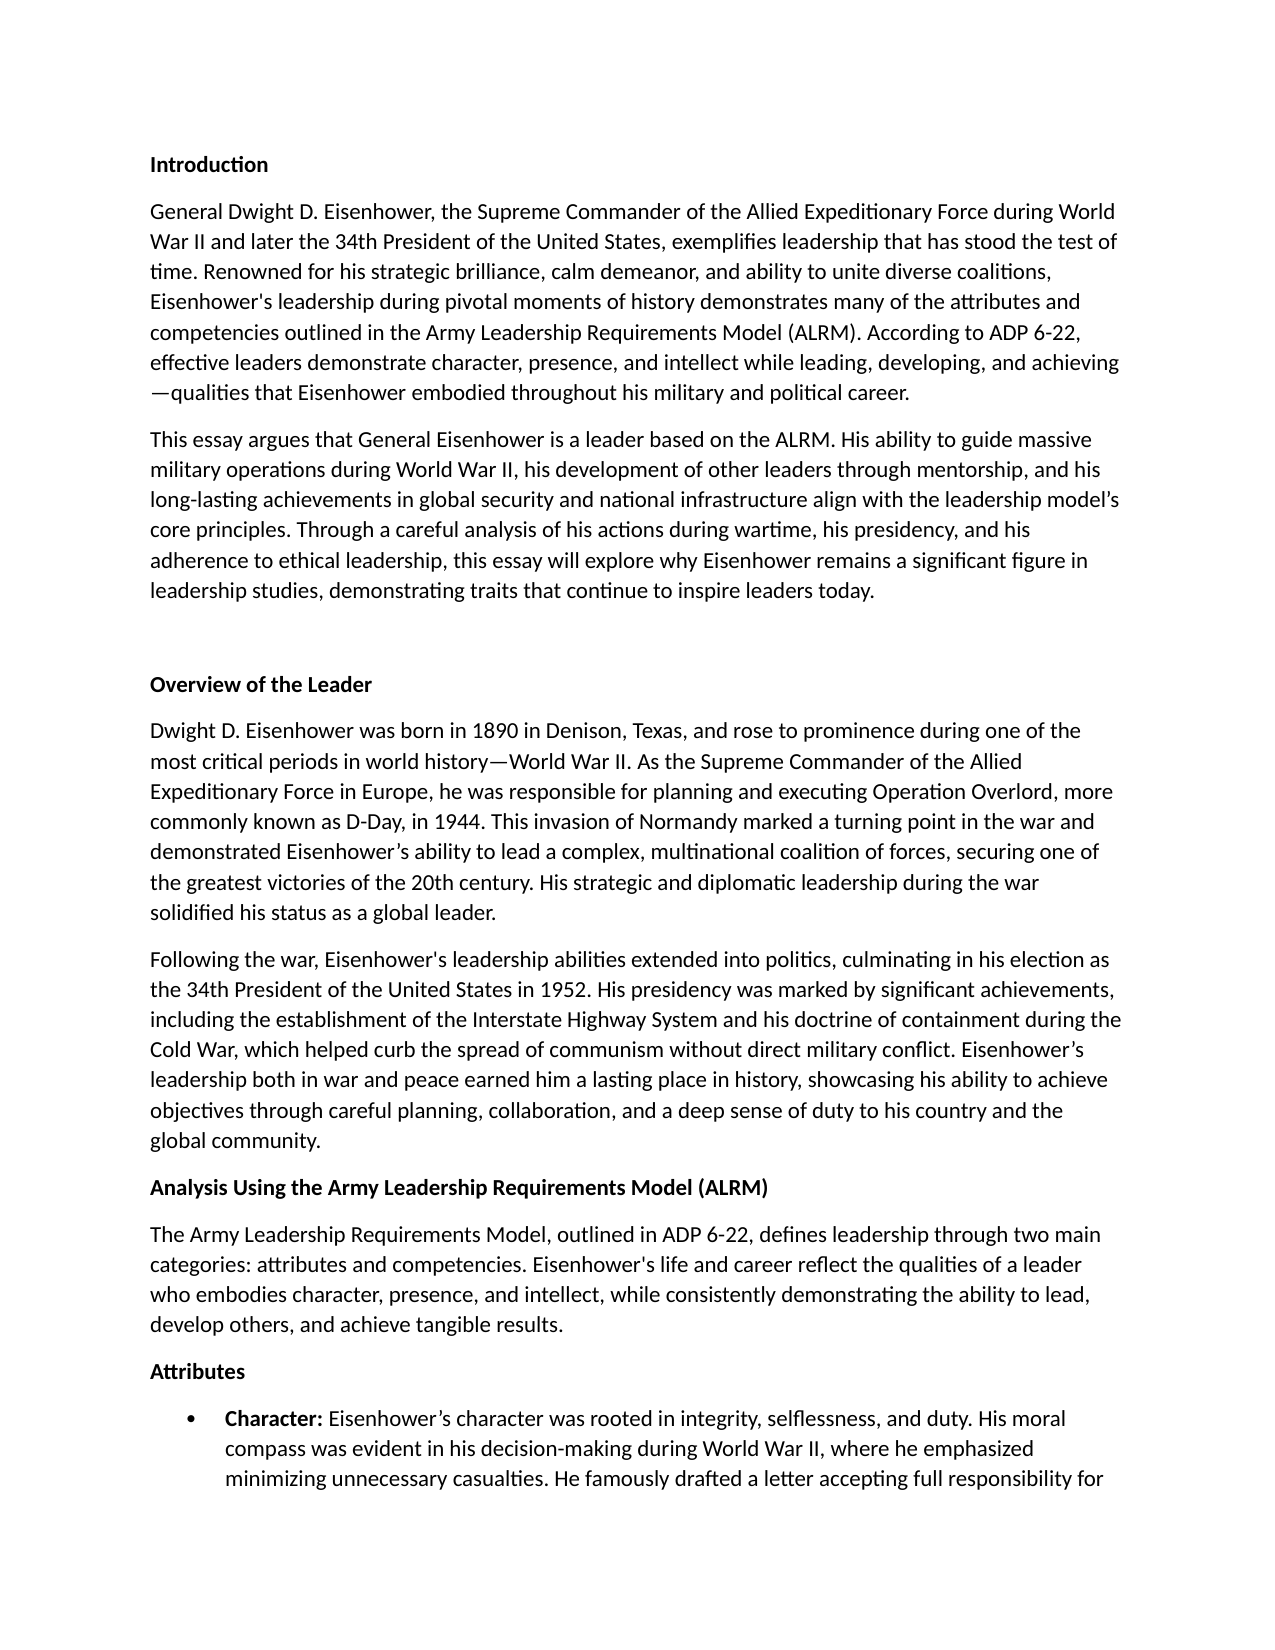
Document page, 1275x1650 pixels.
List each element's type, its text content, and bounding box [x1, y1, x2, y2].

text Attributes [150, 1357, 1125, 1385]
text The Army Leadership Requirements Model, outlined in ADP 6-22, defines leadership through two main categories: attributes and competencies. Eisenhower's life and career reflect the qualities of a leader who embodies character, presence, and intellect, while consistently demonstrating the ability to lead, develop others, and achieve tangible results. [150, 1220, 1125, 1338]
text General Dwight D. Eisenhower, the Supreme Commander of the Allied Expeditionary Force during World War II and later the 34th President of the United States, exemplifies leadership that has stood the test of time. Renowned for his strategic brilliance, calm demeanor, and ability to unite diverse coalitions, Eisenhower's leadership during pivotal moments of history demonstrates many of the attributes and competencies outlined in the Army Leadership Requirements Model (ALRM). According to ADP 6-22, effective leaders demonstrate character, presence, and intellect while leading, developing, and achieving—qualities that Eisenhower embodied throughout his military and political career. [150, 197, 1125, 406]
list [187, 1404, 1125, 1493]
text Introduction [150, 150, 1125, 178]
text This essay argues that General Eisenhower is a leader based on the ALRM. His ability to guide massive military operations during World War II, his development of other leaders through mentorship, and his long-lasting achievements in global security and national infrastructure align with the leadership model’s core principles. Through a careful analysis of his actions during wartime, his presidency, and his adherence to ethical leadership, this essay will explore why Eisenhower remains a significant figure in leadership studies, demonstrating traits that continue to inspire leaders today. [150, 425, 1125, 604]
text Dwight D. Eisenhower was born in 1890 in Denison, Texas, and rose to prominence during one of the most critical periods in world history—World War II. As the Supreme Commander of the Allied Expeditionary Force in Europe, he was responsible for planning and executing Operation Overlord, more commonly known as D-Day, in 1944. This invasion of Normandy marked a turning point in the war and demonstrated Eisenhower’s ability to lead a complex, multinational coalition of forces, securing one of the greatest victories of the 20th century. His strategic and diplomatic leadership during the war solidified his status as a global leader. [150, 717, 1125, 926]
text Overview of the Leader [150, 670, 1125, 698]
text Following the war, Eisenhower's leadership abilities extended into politics, culminating in his election as the 34th President of the United States in 1952. His presidency was marked by significant achievements, including the establishment of the Interstate Highway System and his doctrine of containment during the Cold War, which helped curb the spread of communism without direct military conflict. Eisenhower’s leadership both in war and peace earned him a lasting place in history, showcasing his ability to achieve objectives through careful planning, collaboration, and a deep sense of duty to his country and the global community. [150, 945, 1125, 1154]
text Analysis Using the Army Leadership Requirements Model (ALRM) [150, 1173, 1125, 1201]
